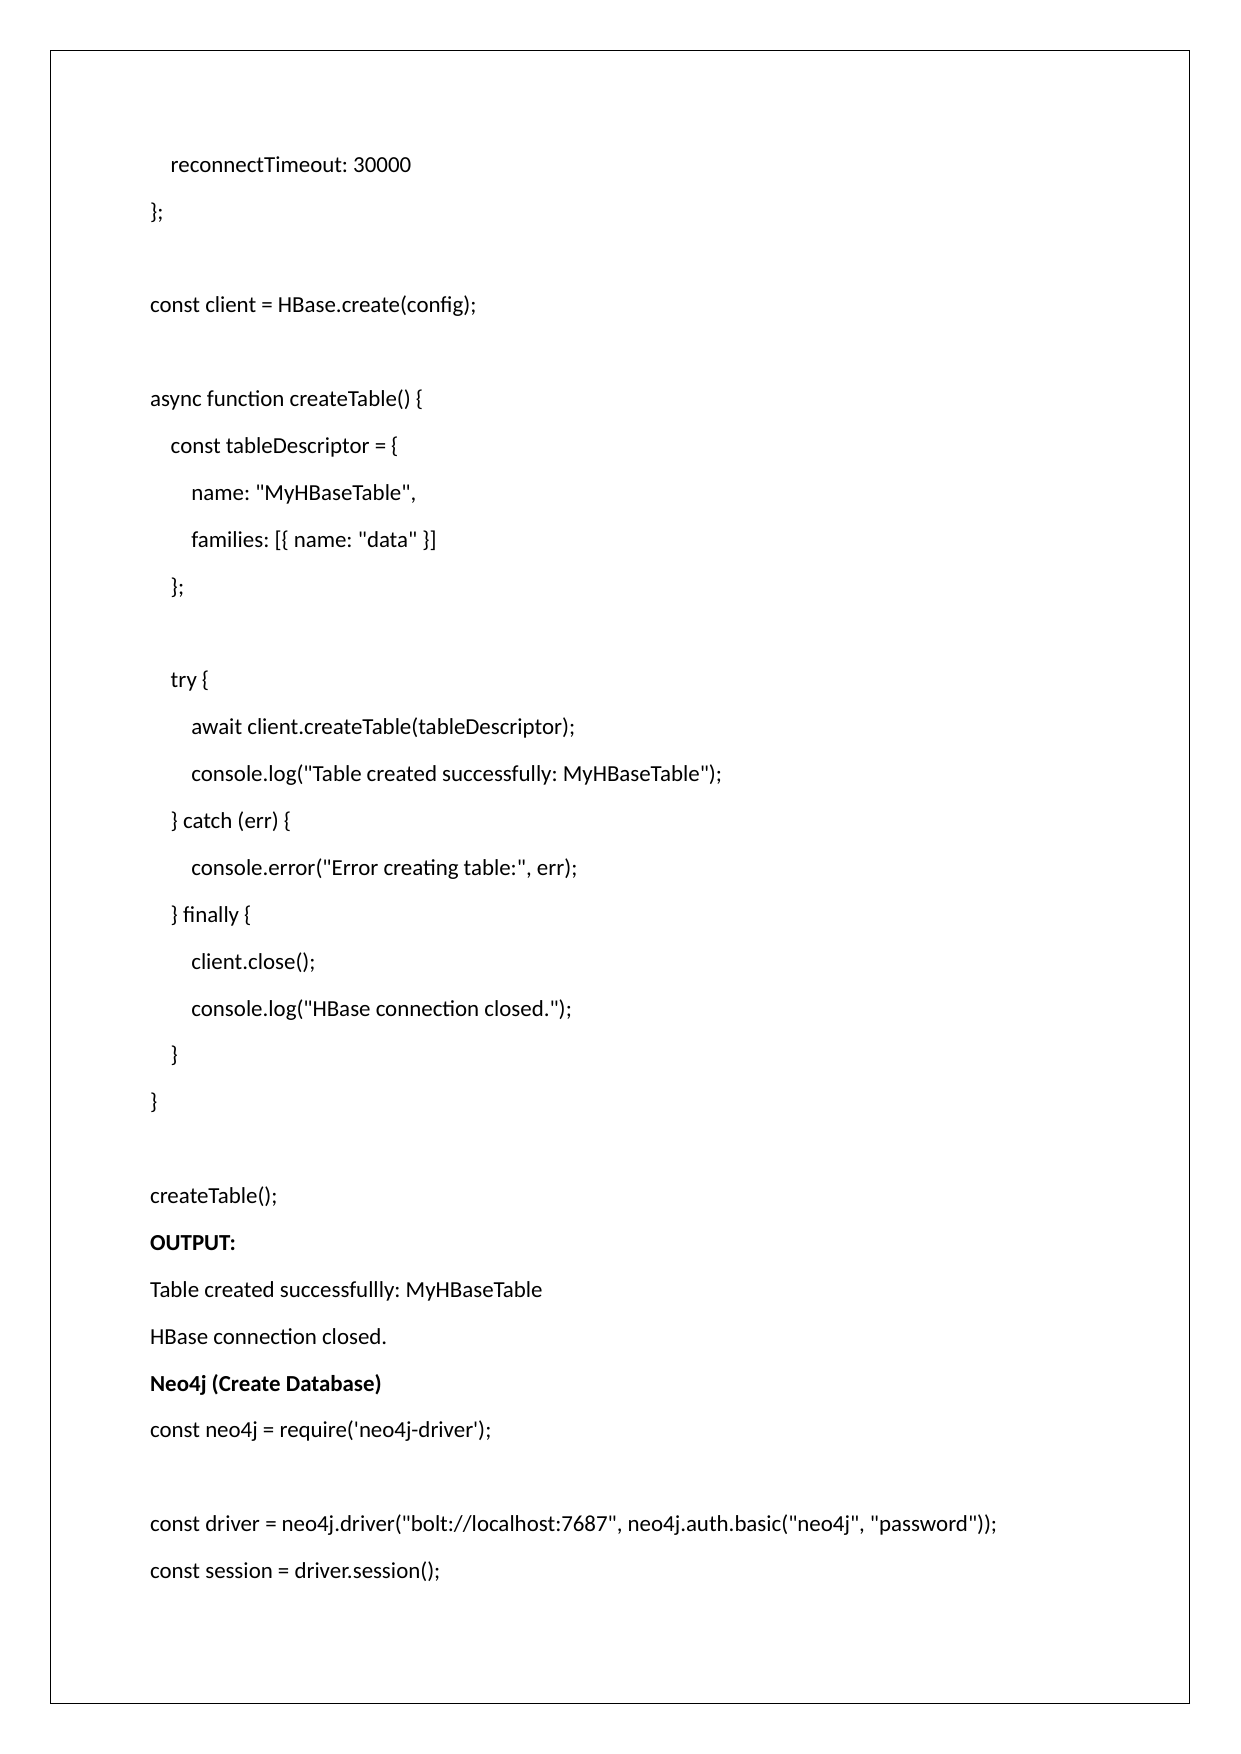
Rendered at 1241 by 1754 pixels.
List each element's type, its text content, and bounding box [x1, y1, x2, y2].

text } [150, 1041, 1090, 1069]
text await client.createTable(tableDescriptor); [150, 712, 1090, 741]
text console.error("Error creating table:", err); [150, 853, 1090, 881]
text families: [{ name: "data" }] [150, 525, 1090, 553]
text Neo4j (Create Database) [150, 1369, 1090, 1397]
text }; [150, 572, 1090, 600]
text async function createTable() { [150, 384, 1090, 412]
text const driver = neo4j.driver("bolt://localhost:7687", neo4j.auth.basic("neo4j", "password")); [150, 1509, 1090, 1537]
text console.log("Table created successfully: MyHBaseTable"); [150, 759, 1090, 787]
text reconnectTimeout: 30000 [150, 150, 1090, 178]
text createTable(); [150, 1181, 1090, 1209]
text } [150, 1087, 1090, 1116]
text console.log("HBase connection closed."); [150, 994, 1090, 1022]
text OUTPUT: [150, 1228, 1090, 1256]
text client.close(); [150, 947, 1090, 975]
text Table created successfullly: MyHBaseTable [150, 1275, 1090, 1303]
text const tableDescriptor = { [150, 431, 1090, 459]
text } catch (err) { [150, 806, 1090, 834]
text }; [150, 197, 1090, 225]
text try { [150, 666, 1090, 694]
text const client = HBase.create(config); [150, 291, 1090, 319]
text const session = driver.session(); [150, 1556, 1090, 1584]
text const neo4j = require('neo4j-driver'); [150, 1416, 1090, 1444]
text HBase connection closed. [150, 1322, 1090, 1350]
text } finally { [150, 900, 1090, 928]
text name: "MyHBaseTable", [150, 478, 1090, 506]
